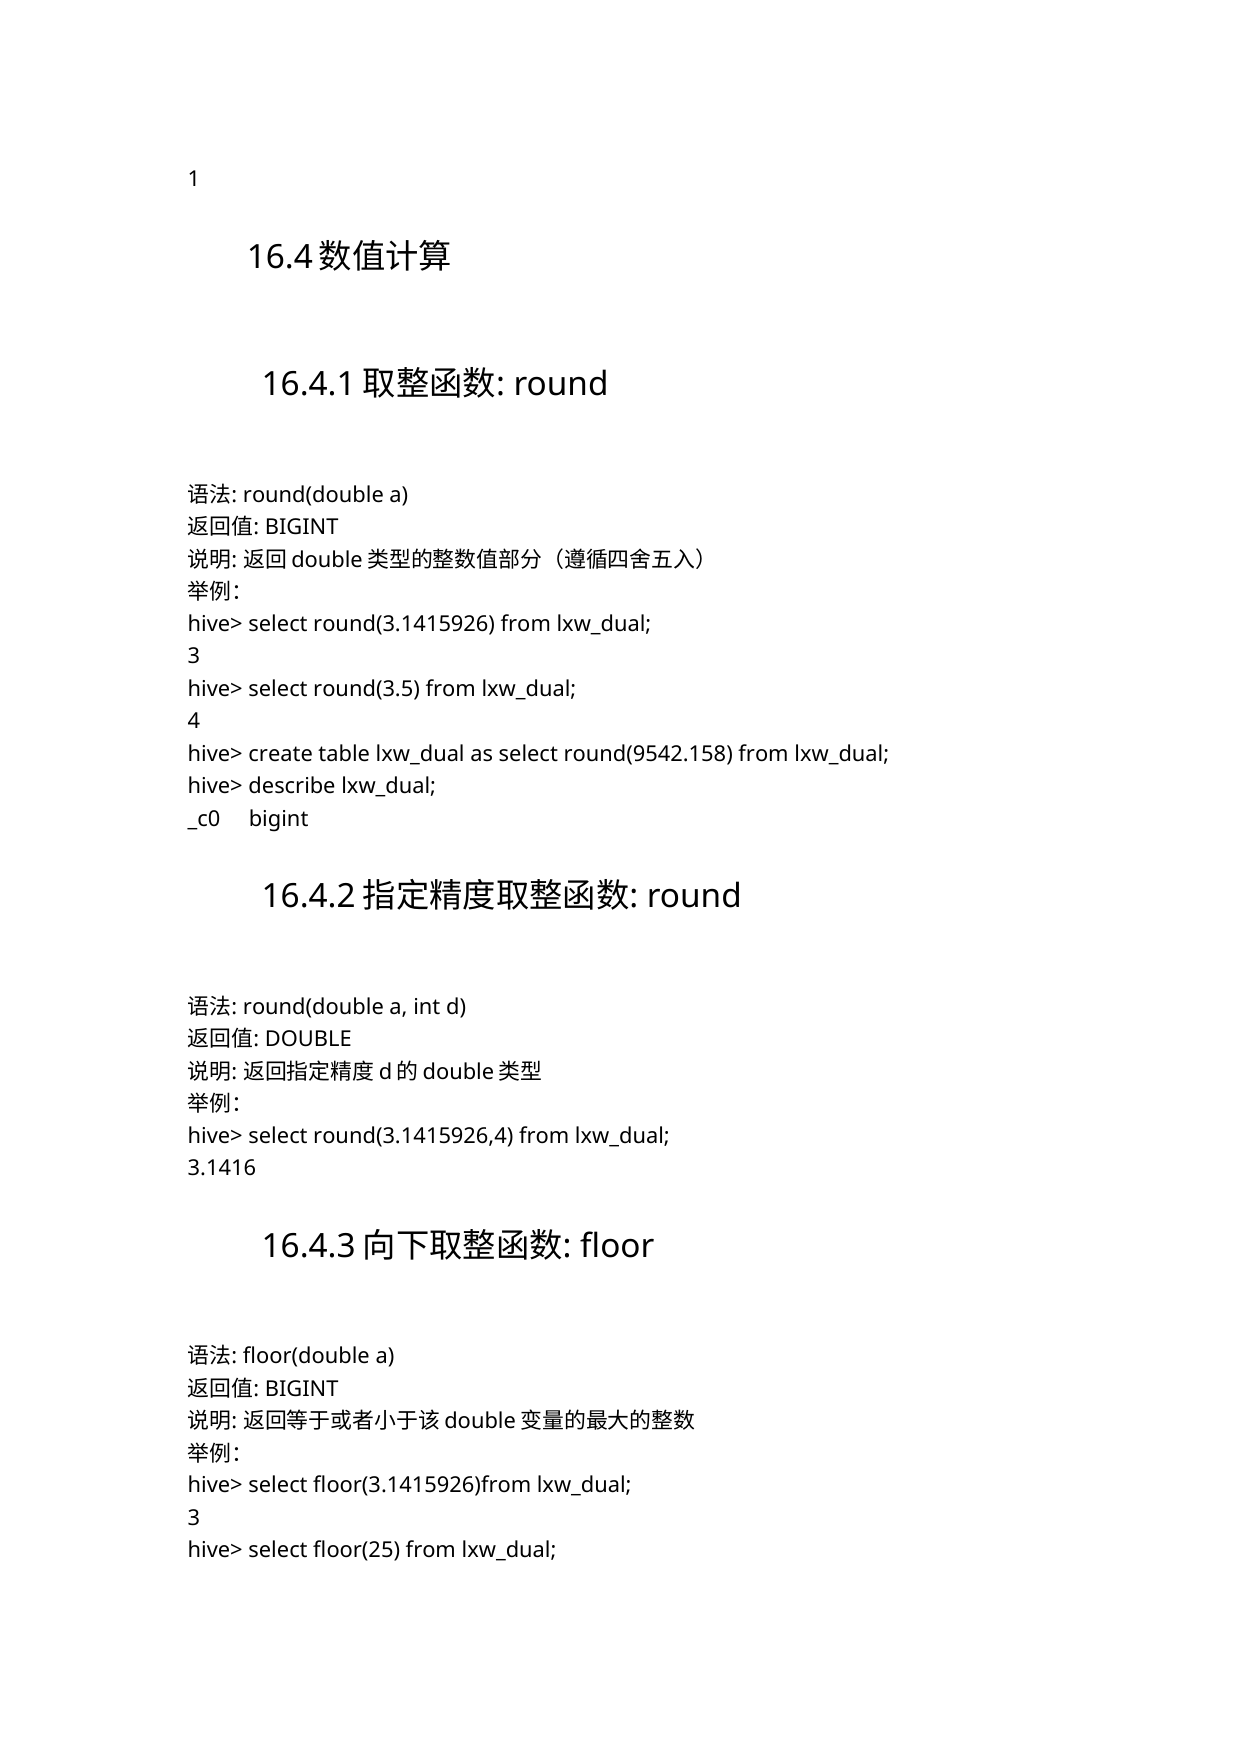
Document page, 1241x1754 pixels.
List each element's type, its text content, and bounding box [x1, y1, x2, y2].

text _c0 bigint [187, 801, 1053, 834]
text 语法: floor(double a) [187, 1338, 1053, 1370]
text 3 [187, 639, 1053, 671]
text hive> create table lxw_dual as select round(9542.158) from lxw_dual; [187, 736, 1053, 769]
text 返回值: BIGINT [187, 509, 1053, 541]
text 语法: round(double a) [187, 476, 1053, 509]
text 语法: round(double a, int d) [187, 988, 1053, 1021]
subtitle 数值计算 [247, 222, 1053, 287]
text hive> select floor(3.1415926)from lxw_dual; [187, 1468, 1053, 1500]
text hive> select round(3.1415926,4) from lxw_dual; [187, 1118, 1053, 1151]
text hive> describe lxw_dual; [187, 769, 1053, 801]
text 3 [187, 1500, 1053, 1533]
text 3.1416 [187, 1151, 1053, 1183]
text 返回值: BIGINT [187, 1370, 1053, 1403]
text 说明: 返回double类型的整数值部分（遵循四舍五入） [187, 541, 1053, 574]
text hive> select round(3.1415926) from lxw_dual; [187, 606, 1053, 639]
text 4 [187, 704, 1053, 736]
text 1 [187, 162, 1053, 194]
text hive> select round(3.5) from lxw_dual; [187, 671, 1053, 704]
subtitle 指定精度取整函数: round [261, 861, 1053, 926]
text 说明: 返回等于或者小于该double变量的最大的整数 [187, 1403, 1053, 1435]
text 举例： [187, 1435, 1053, 1468]
text 举例： [187, 1086, 1053, 1118]
text 返回值: DOUBLE [187, 1021, 1053, 1053]
subtitle 取整函数: round [261, 349, 1053, 414]
text hive> select floor(25) from lxw_dual; [187, 1533, 1053, 1565]
text 举例： [187, 574, 1053, 606]
text 说明: 返回指定精度d的double类型 [187, 1053, 1053, 1086]
subtitle 向下取整函数: floor [261, 1210, 1053, 1275]
